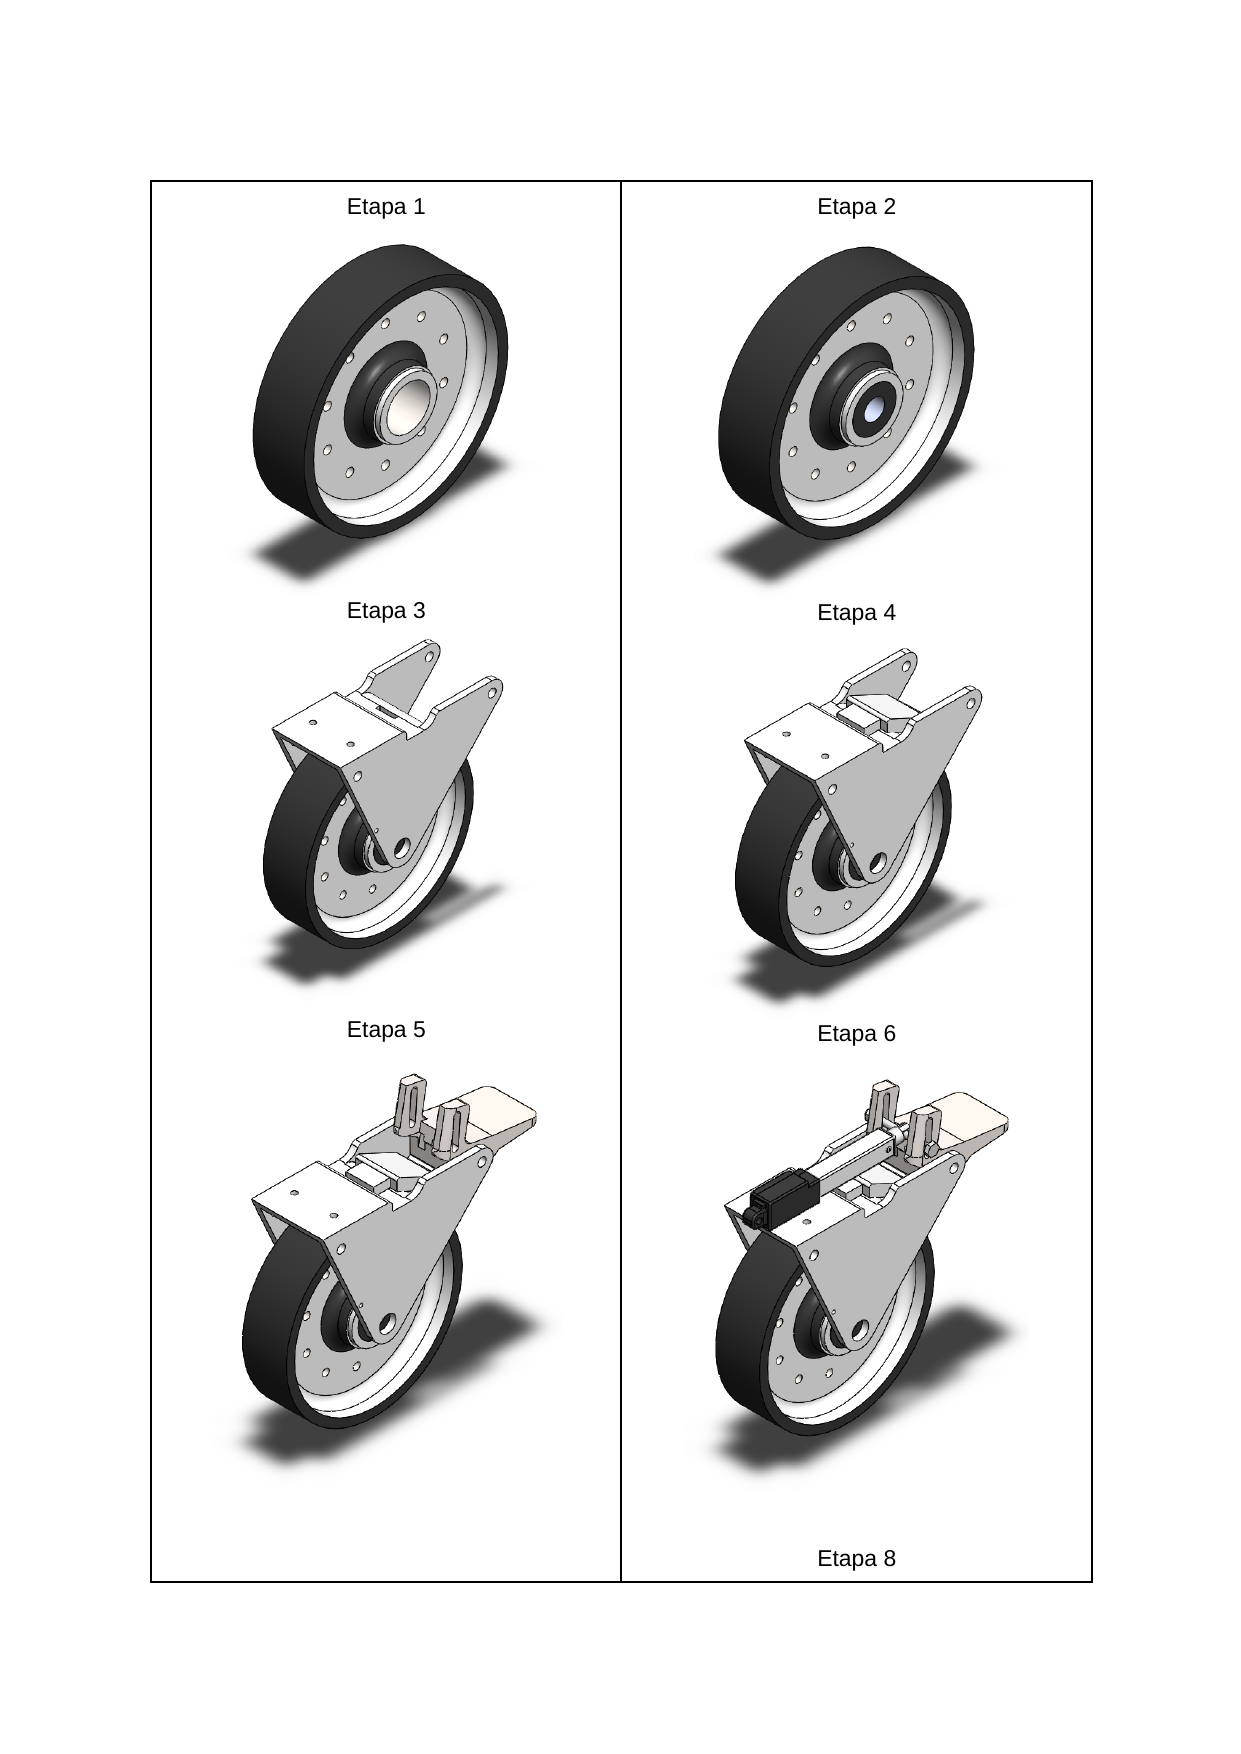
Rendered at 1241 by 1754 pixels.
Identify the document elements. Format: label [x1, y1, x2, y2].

picture [672, 625, 1040, 1020]
picture [683, 1046, 1030, 1492]
picture [209, 1042, 563, 1487]
table_header [152, 182, 620, 1581]
picture [208, 623, 564, 1016]
table_header [622, 182, 1091, 1581]
picture [228, 219, 544, 597]
picture [694, 219, 1019, 600]
